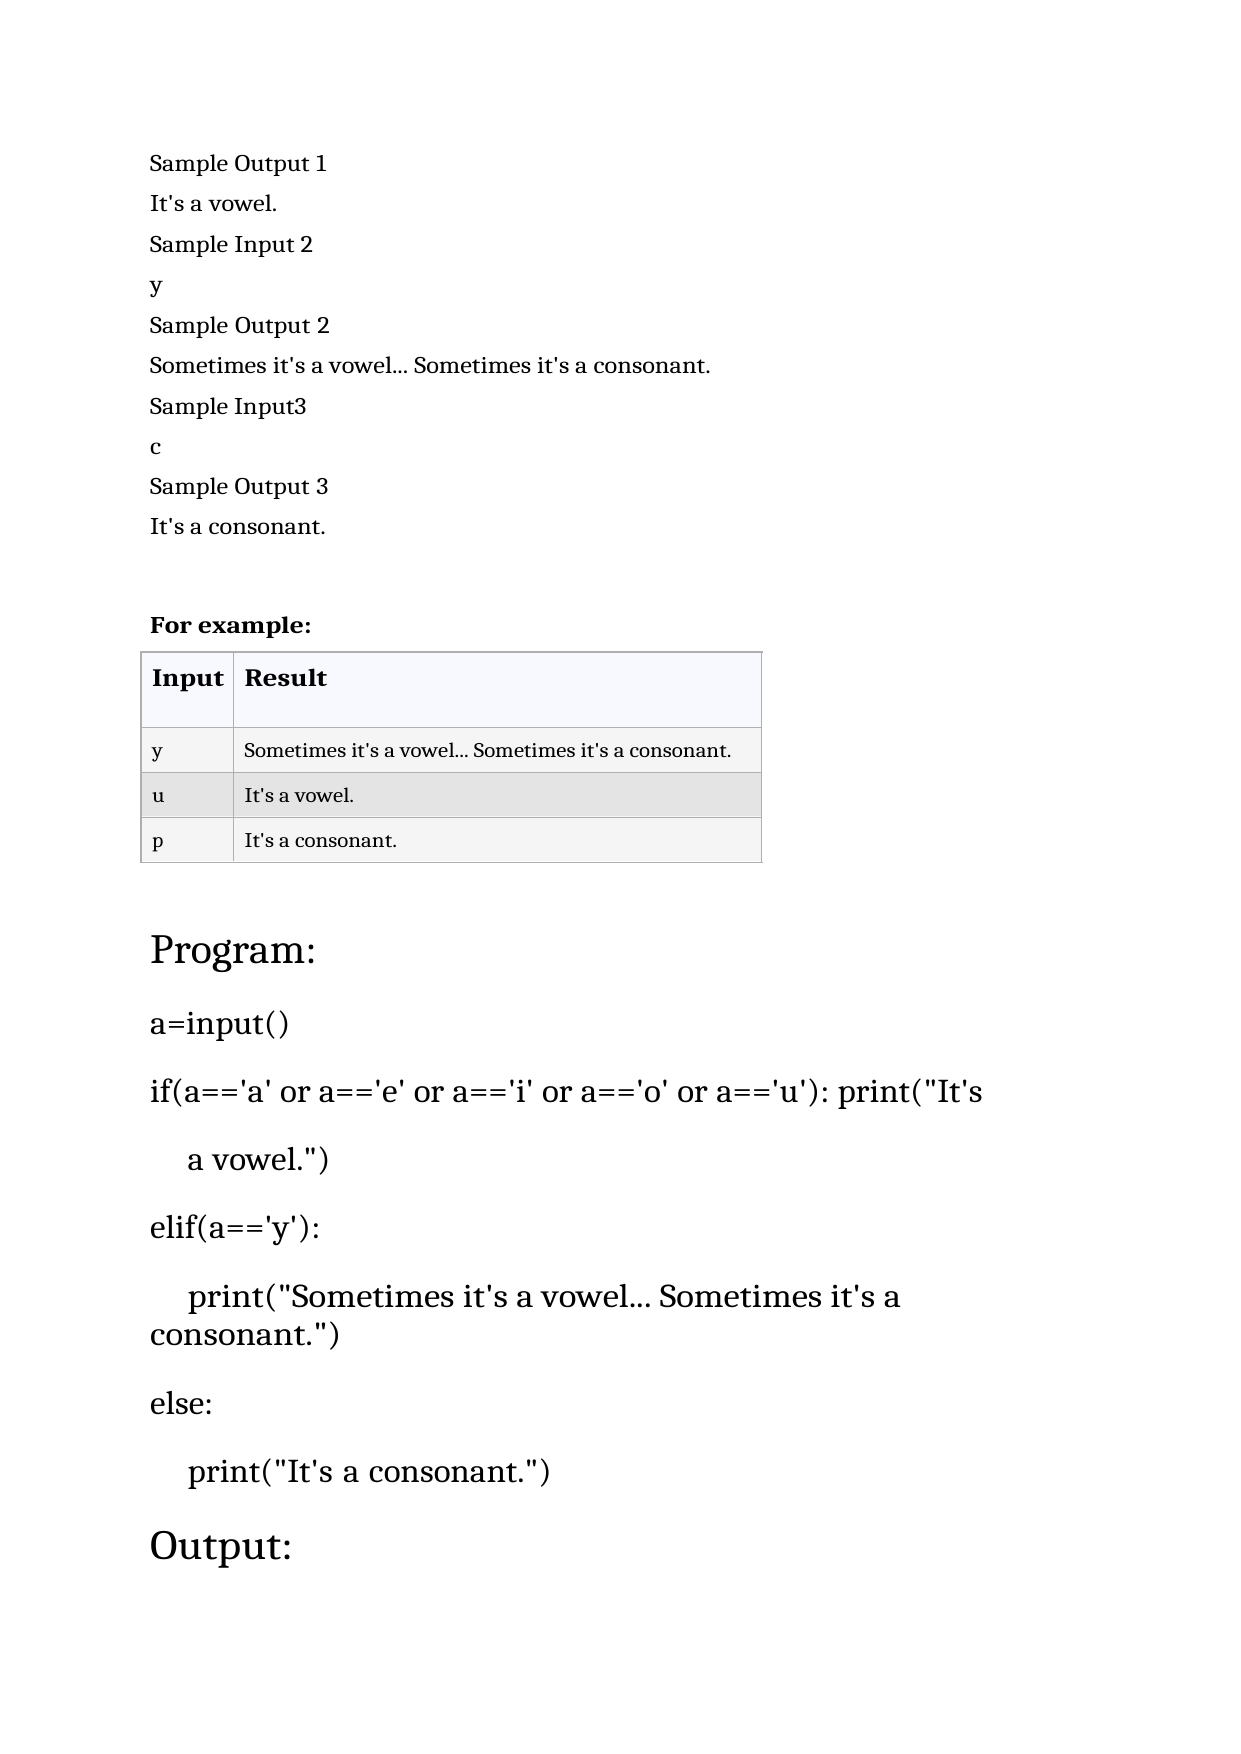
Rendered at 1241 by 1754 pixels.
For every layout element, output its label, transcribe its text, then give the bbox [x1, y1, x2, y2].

subtitle Program: [150, 926, 1136, 974]
subtitle Output: [150, 1522, 1136, 1569]
text elif(a=='y'): [150, 1208, 1136, 1247]
text print("Sometimes it's a vowel... Sometimes it's a consonant.") [150, 1277, 1079, 1354]
text Sample Output 1 It's a vowel. [150, 149, 363, 217]
text if(a=='a' or a=='e' or a=='i' or a=='o' or a=='u'): print("It's a vowel.") [150, 1073, 992, 1179]
text Sample Input3 c [150, 393, 316, 460]
text Sample Input 2 y [150, 230, 328, 298]
table_cell It's a vowel. [234, 773, 761, 816]
text else: [150, 1384, 1136, 1422]
text print("It's a consonant.") [187, 1452, 1136, 1491]
table_cell It's a consonant. [234, 818, 761, 861]
table_header Result [234, 653, 761, 727]
table_cell Sometimes it's a vowel... Sometimes it's a consonant. [234, 728, 761, 772]
table_cell u [142, 773, 233, 816]
text For example: [150, 612, 1136, 640]
text Sometimes it's a vowel... Sometimes it's a consonant. [150, 352, 1136, 379]
table_cell p [142, 818, 233, 861]
text Sample Output 3 It's a consonant. [150, 473, 363, 541]
text a=input() [150, 1004, 1136, 1043]
table_header Input [142, 653, 233, 727]
text Sample Output 2 [150, 311, 1136, 339]
table_cell y [142, 728, 233, 772]
